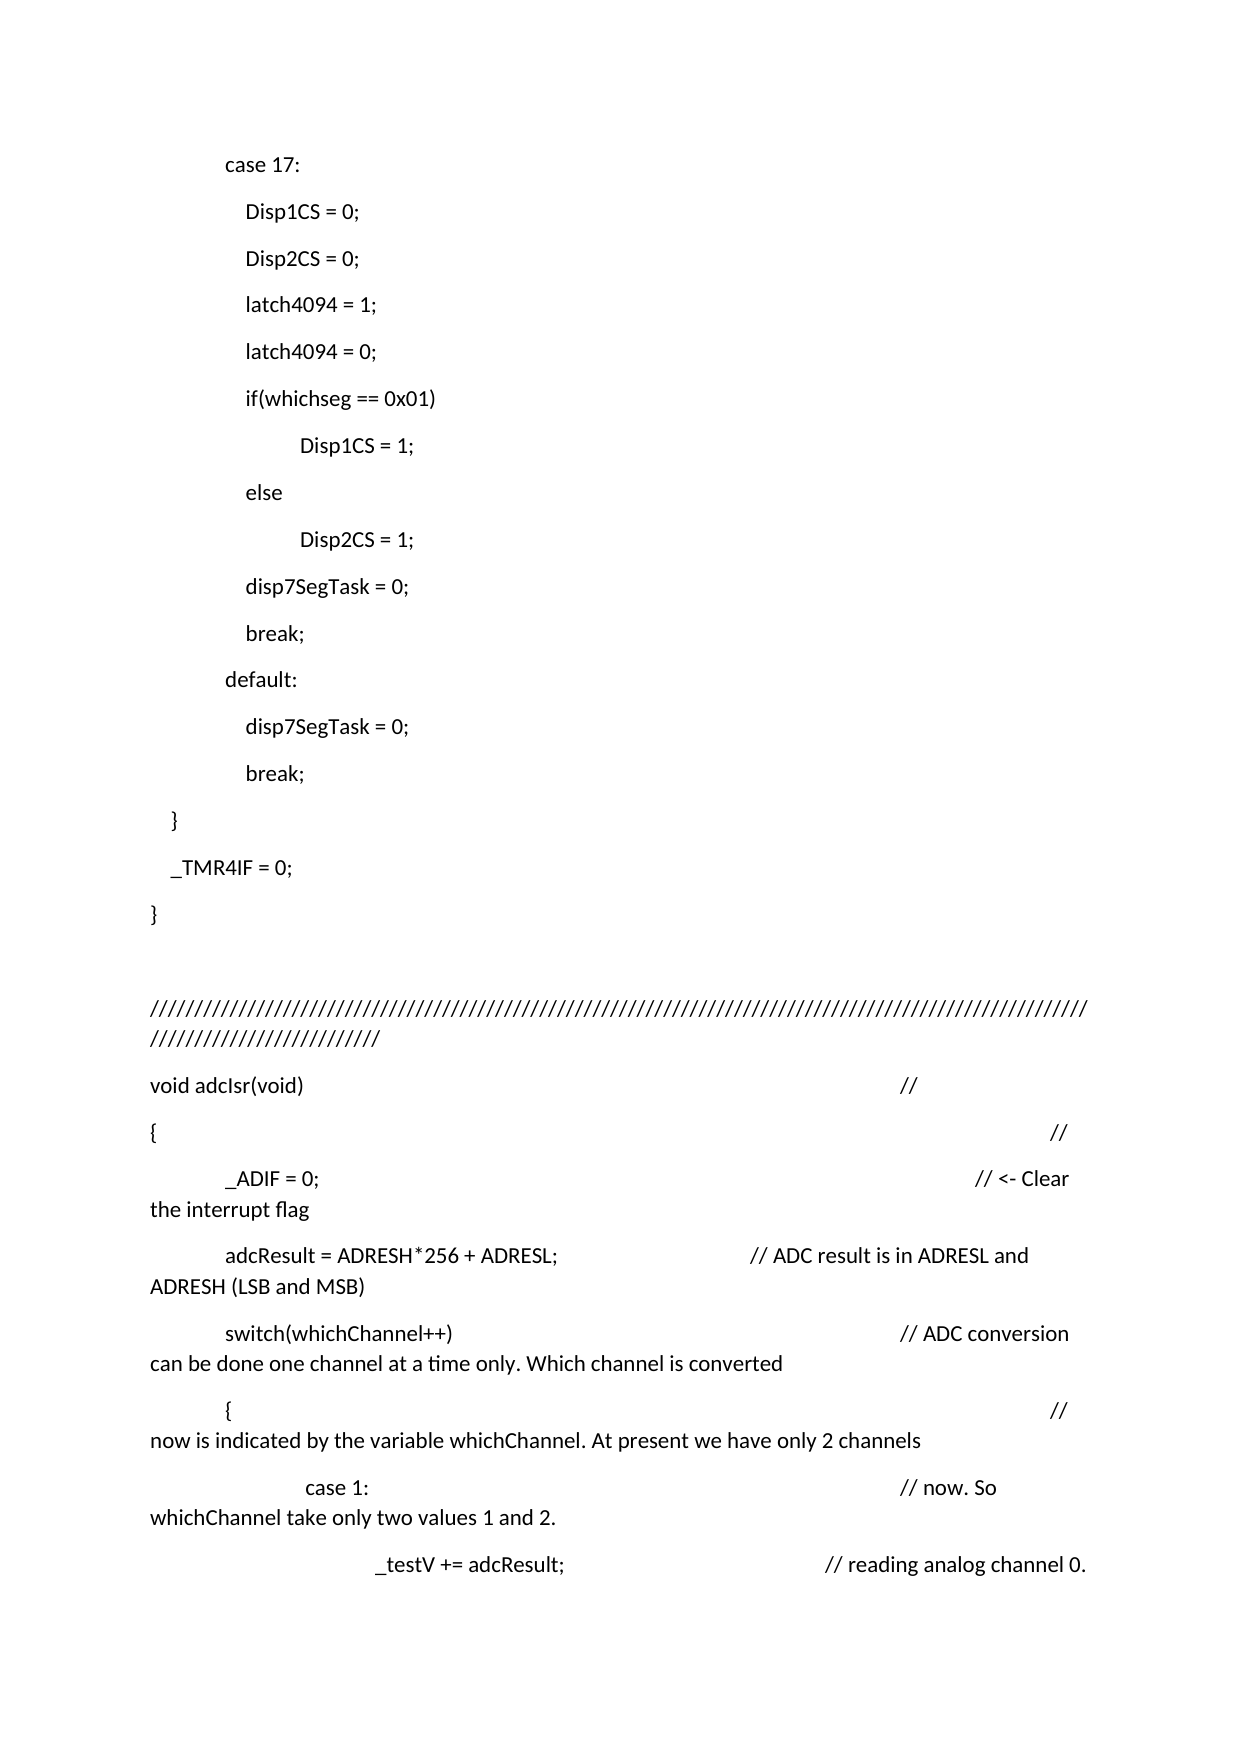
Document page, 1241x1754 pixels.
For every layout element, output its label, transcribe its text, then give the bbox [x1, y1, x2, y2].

text } [150, 806, 1090, 834]
text Disp1CS = 0; [150, 197, 1090, 225]
text Disp2CS = 1; [150, 525, 1090, 553]
text disp7SegTask = 0; [150, 572, 1090, 600]
text default: [150, 666, 1090, 694]
text _testV += adcResult; // reading analog channel 0. [150, 1550, 1090, 1578]
text _TMR4IF = 0; [150, 853, 1090, 881]
text Disp1CS = 1; [150, 431, 1090, 459]
text break; [150, 759, 1090, 787]
text _ADIF = 0; // <- Clear the interrupt flag [150, 1164, 1090, 1223]
text case 17: [150, 150, 1090, 178]
text } [150, 900, 1090, 928]
text disp7SegTask = 0; [150, 712, 1090, 741]
text Disp2CS = 0; [150, 244, 1090, 272]
text latch4094 = 1; [150, 291, 1090, 319]
text void adcIsr(void) // [150, 1071, 1090, 1099]
text { // [150, 1118, 1090, 1146]
text if(whichseg == 0x01) [150, 384, 1090, 412]
text break; [150, 619, 1090, 647]
text case 1: // now. So whichChannel take only two values 1 and 2. [150, 1473, 1090, 1531]
text //////////////////////////////////////////////////////////////////////////////////////////////////////////////////////////////////// [150, 994, 1090, 1052]
text { // now is indicated by the variable whichChannel. At present we have only 2 channels [150, 1396, 1090, 1454]
text switch(whichChannel++) // ADC conversion can be done one channel at a time only. Which channel is converted [150, 1319, 1090, 1377]
text adcResult = ADRESH*256 + ADRESL; // ADC result is in ADRESL and ADRESH (LSB and MSB) [150, 1242, 1090, 1300]
text else [150, 478, 1090, 506]
text latch4094 = 0; [150, 337, 1090, 366]
